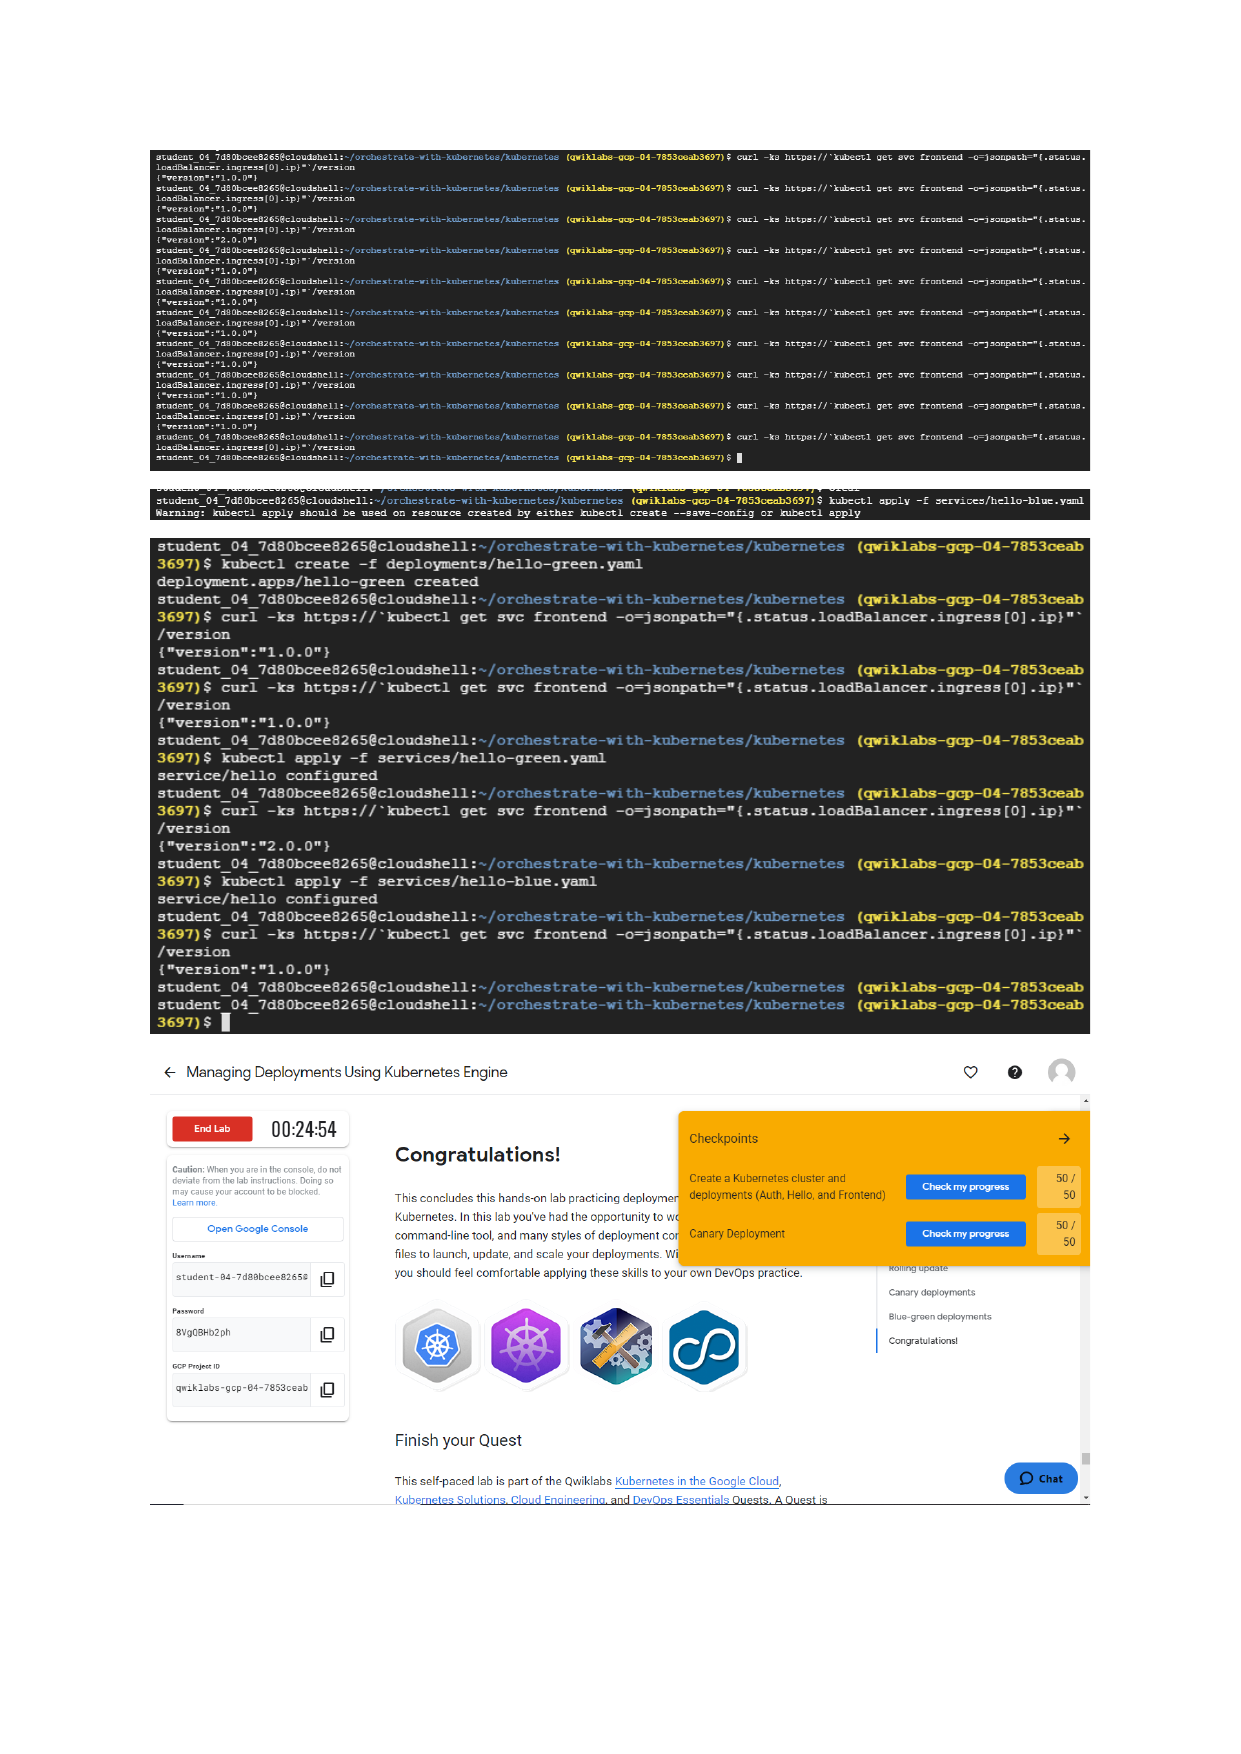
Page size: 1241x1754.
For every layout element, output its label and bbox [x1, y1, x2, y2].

picture [150, 1052, 1091, 1505]
picture [150, 538, 1091, 1034]
picture [150, 489, 1091, 520]
picture [150, 150, 1091, 471]
